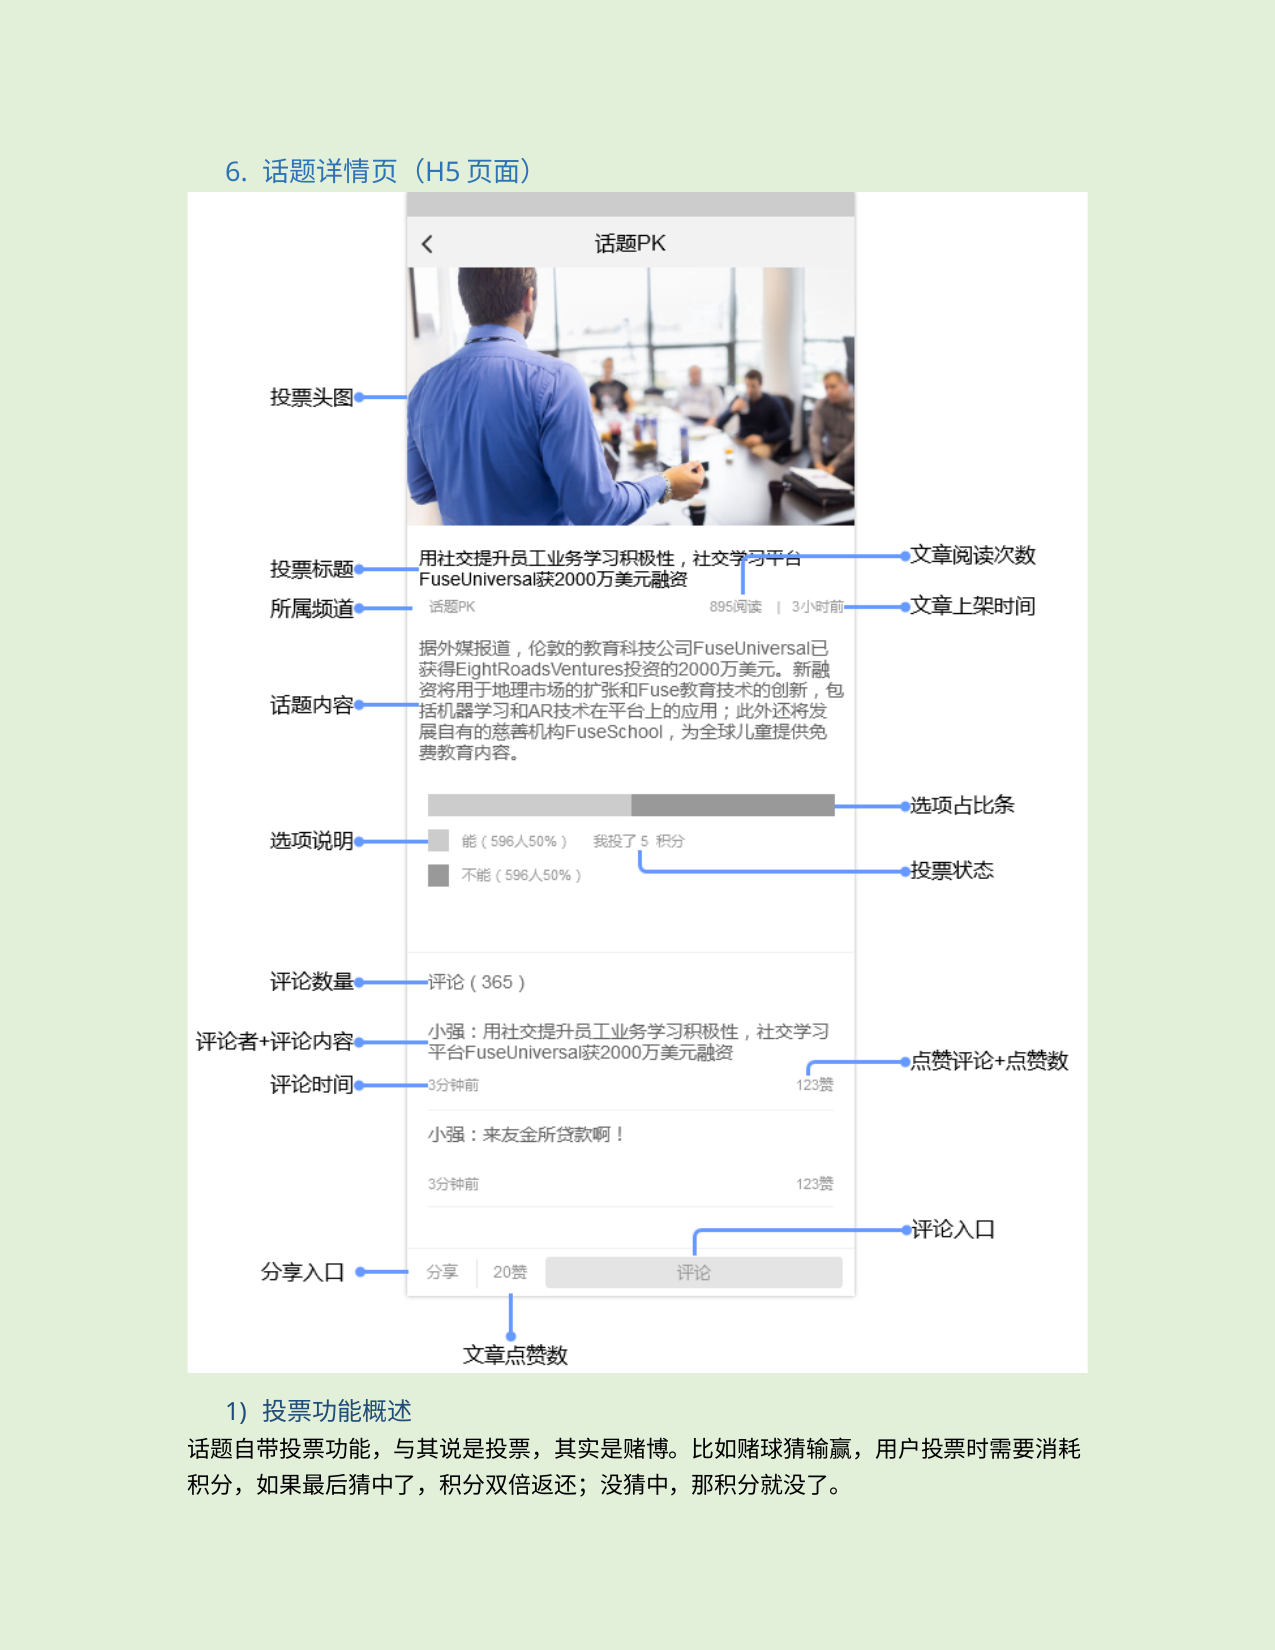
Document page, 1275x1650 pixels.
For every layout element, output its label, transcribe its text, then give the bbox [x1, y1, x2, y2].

picture [187, 192, 1088, 1373]
subtitle 投票功能概述 [225, 1392, 1087, 1428]
subtitle 话题详情页（H5页面） [225, 150, 1087, 189]
text 话题自带投票功能，与其说是投票，其实是赌博。比如赌球猜输赢，用户投票时需要消耗积分，如果最后猜中了，积分双倍返还；没猜中，那积分就没了。 [187, 1431, 1087, 1500]
